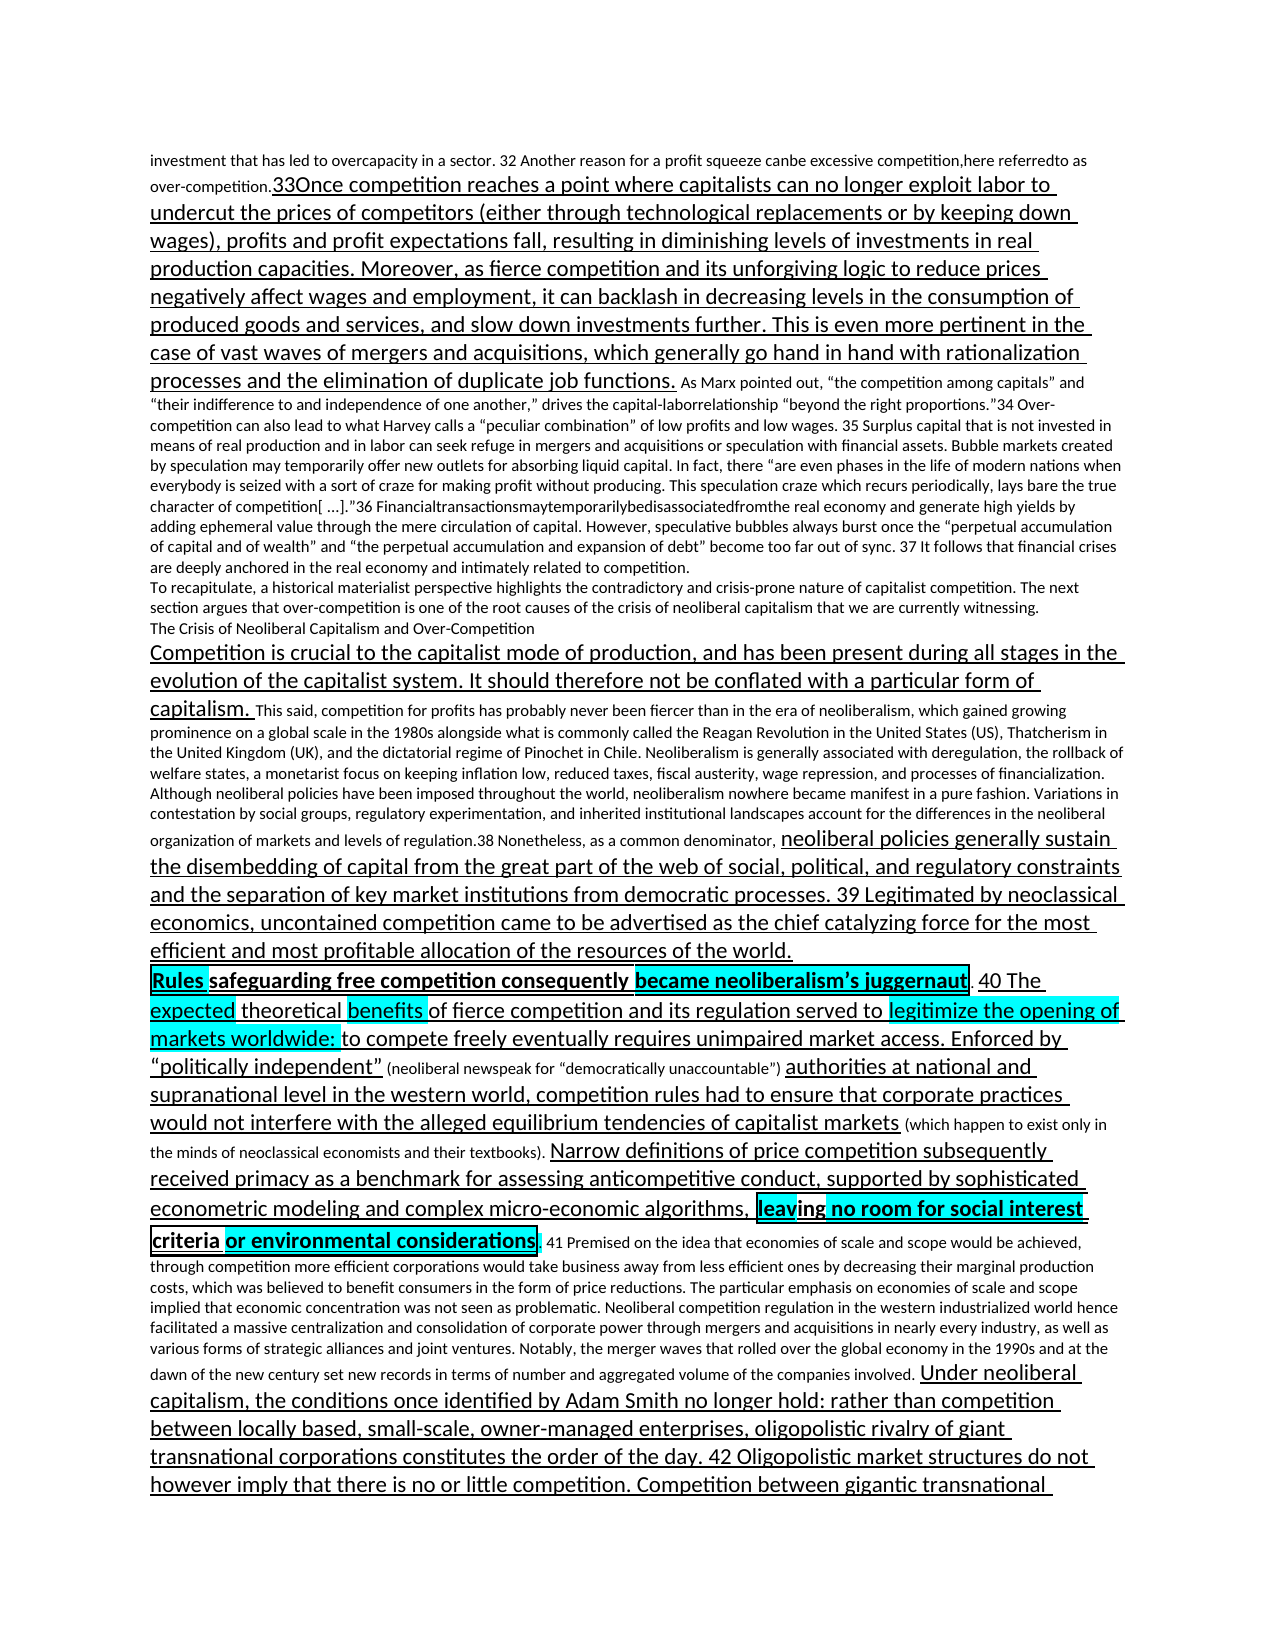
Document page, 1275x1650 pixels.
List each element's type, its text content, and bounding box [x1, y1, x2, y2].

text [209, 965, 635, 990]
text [150, 150, 1125, 577]
text Competition is crucial to the capitalist mode of production, and has been present during all stages in the evolution of the capitalist system. It should therefore not be conflated with a particular form of capitalism. This said, competition for profits has probably never been fiercer than in the era of neoliberalism, which gained growing prominence on a global scale in the 1980s alongside what is commonly called the Reagan Revolution in the United States (US), Thatcherism in the United Kingdom (UK), and the dictatorial regime of Pinochet in Chile. Neoliberalism is generally associated with deregulation, the rollback of welfare states, a monetarist focus on keeping inflation low, reduced taxes, fiscal austerity, wage repression, and processes of financialization. Although neoliberal policies have been imposed throughout the world, neoliberalism nowhere became manifest in a pure fashion. Variations in contestation by social groups, regulatory experimentation, and inherited institutional landscapes account for the differences in the neoliberal organization of markets and levels of regulation.38 Nonetheless, as a common denominator, neoliberal policies generally sustain the disembedding of capital from the great part of the web of social, political, and regulatory constraints and the separation of key market institutions from democratic processes. 39 Legitimated by neoclassical economics, uncontained competition came to be advertised as the chief catalyzing force for the most efficient and most profitable allocation of the resources of the world. [150, 664, 1125, 904]
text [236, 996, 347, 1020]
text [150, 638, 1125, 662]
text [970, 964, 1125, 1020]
text To recapitulate, a historical materialist perspective highlights the contradictory and crisis-prone nature of capitalist competition. The next section argues that over-competition is one of the root causes of the crisis of neoliberal capitalism that we are currently witnessing. [150, 577, 1125, 618]
text The Crisis of Neoliberal Capitalism and Over-Competition [150, 618, 1125, 638]
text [150, 1022, 1125, 1498]
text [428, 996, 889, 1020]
